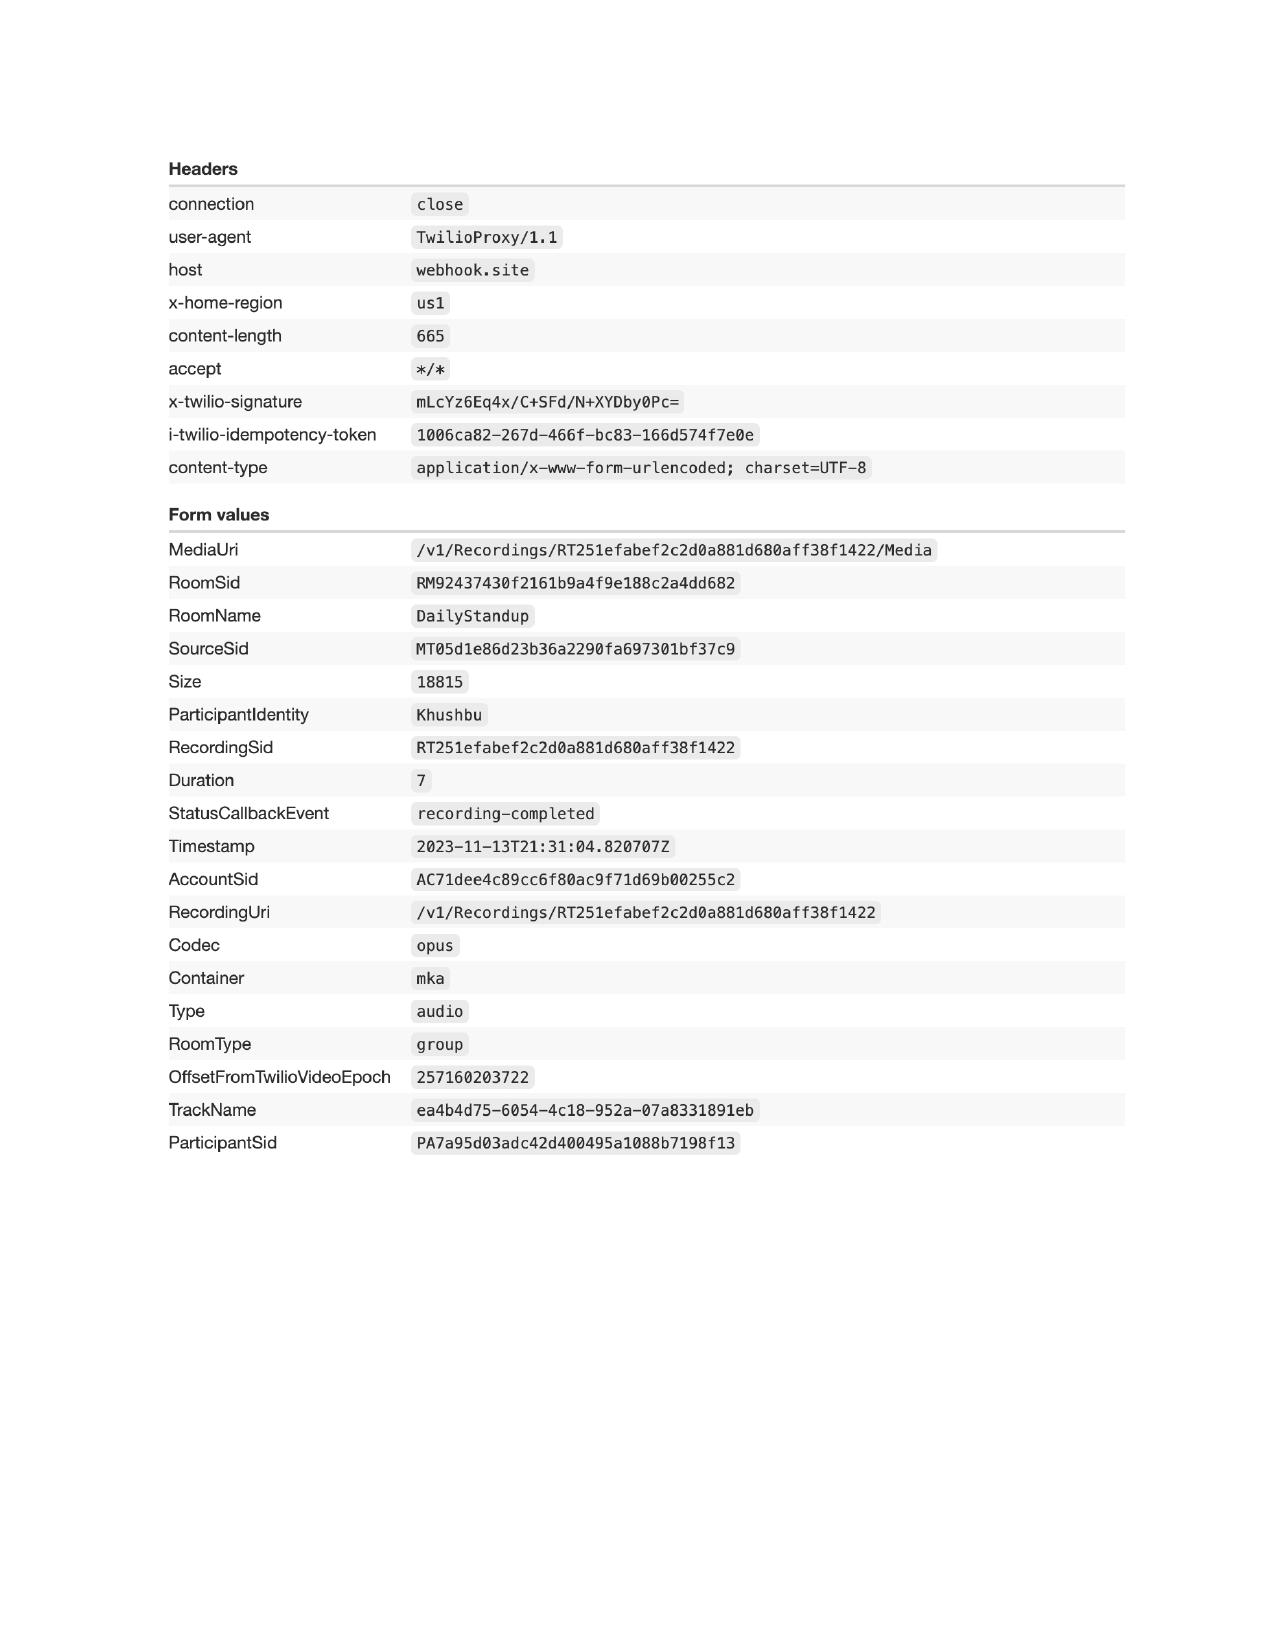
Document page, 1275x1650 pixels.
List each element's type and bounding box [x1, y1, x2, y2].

picture [150, 150, 1125, 1173]
